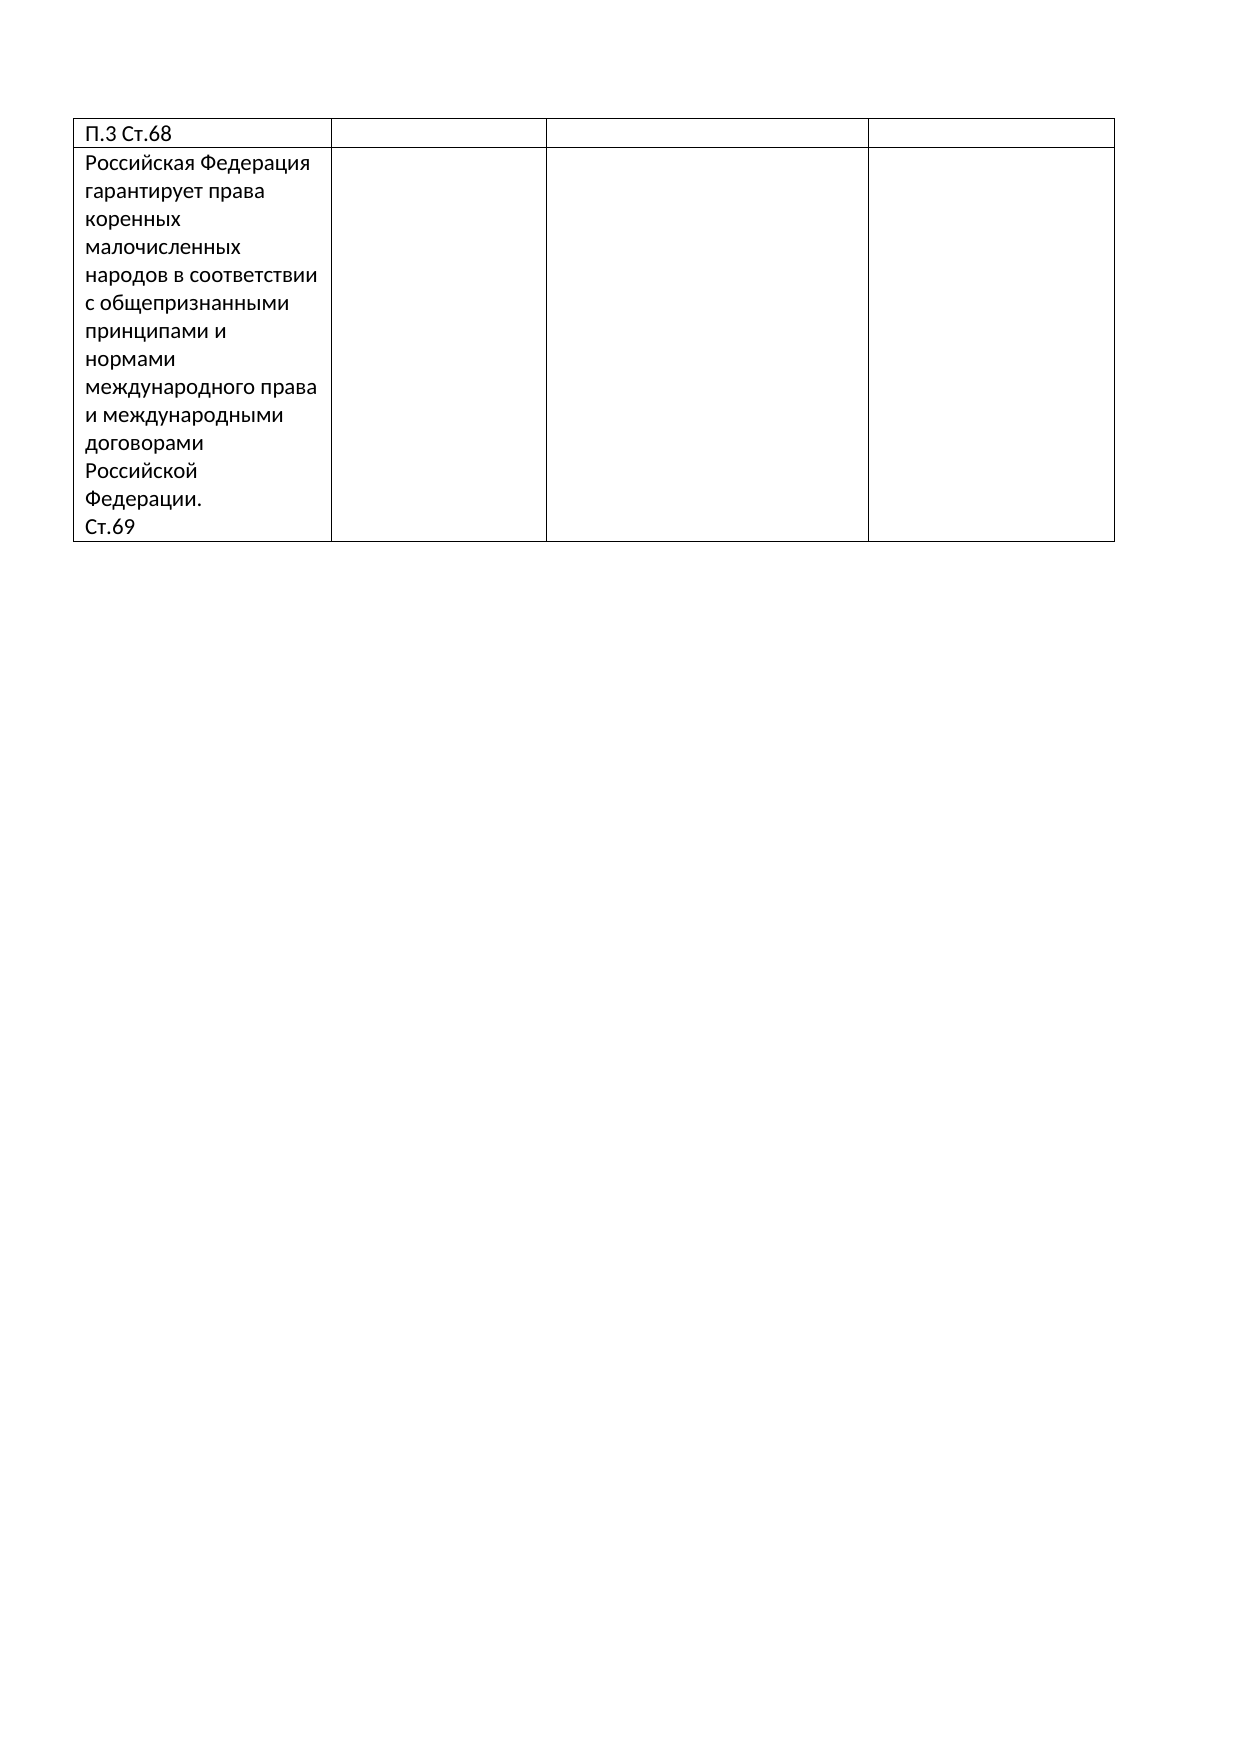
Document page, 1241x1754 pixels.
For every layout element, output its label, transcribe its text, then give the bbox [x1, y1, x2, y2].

table_cell [547, 119, 868, 147]
table_cell [547, 148, 868, 541]
table_cell [869, 119, 1114, 147]
table_cell [332, 148, 546, 541]
table_cell [869, 148, 1114, 541]
table_cell Российская Федерация гарантирует права коренных малочисленных народов в соответствии с общепризнанными принципами и нормами международного права и международными договорами Российской Федерации. Ст.69 [74, 148, 331, 541]
table_cell [332, 119, 546, 147]
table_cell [74, 119, 331, 147]
